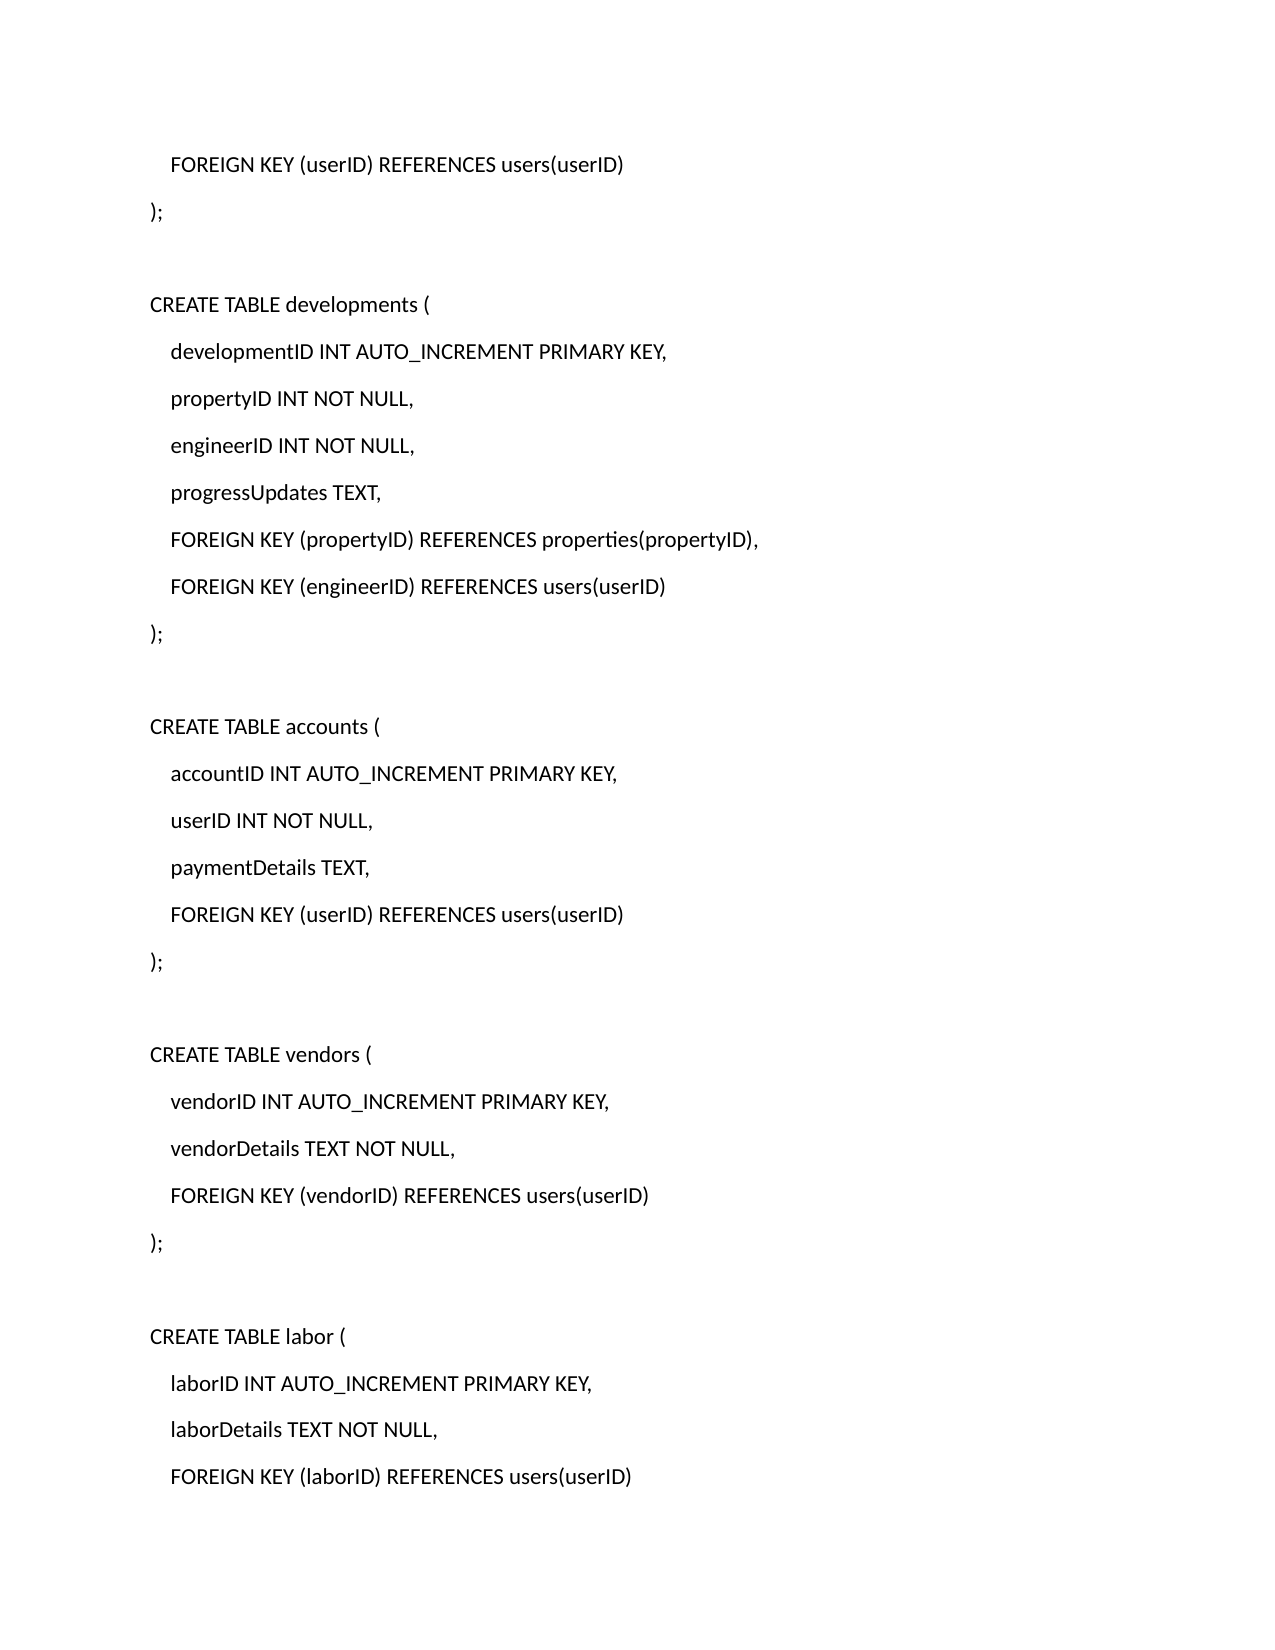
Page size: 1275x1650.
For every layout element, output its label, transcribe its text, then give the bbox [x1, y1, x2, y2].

text vendorID INT AUTO_INCREMENT PRIMARY KEY, [150, 1087, 1125, 1116]
text CREATE TABLE vendors ( [150, 1041, 1125, 1069]
text FOREIGN KEY (userID) REFERENCES users(userID) [150, 150, 1125, 178]
text vendorDetails TEXT NOT NULL, [150, 1134, 1125, 1162]
text FOREIGN KEY (laborID) REFERENCES users(userID) [150, 1462, 1125, 1491]
text developmentID INT AUTO_INCREMENT PRIMARY KEY, [150, 337, 1125, 366]
text ); [150, 197, 1125, 225]
text userID INT NOT NULL, [150, 806, 1125, 834]
text FOREIGN KEY (propertyID) REFERENCES properties(propertyID), [150, 525, 1125, 553]
text ); [150, 619, 1125, 647]
text laborID INT AUTO_INCREMENT PRIMARY KEY, [150, 1369, 1125, 1397]
text FOREIGN KEY (userID) REFERENCES users(userID) [150, 900, 1125, 928]
text FOREIGN KEY (engineerID) REFERENCES users(userID) [150, 572, 1125, 600]
text CREATE TABLE accounts ( [150, 712, 1125, 741]
text ); [150, 1228, 1125, 1256]
text accountID INT AUTO_INCREMENT PRIMARY KEY, [150, 759, 1125, 787]
text CREATE TABLE developments ( [150, 291, 1125, 319]
text laborDetails TEXT NOT NULL, [150, 1416, 1125, 1444]
text paymentDetails TEXT, [150, 853, 1125, 881]
text ); [150, 947, 1125, 975]
text propertyID INT NOT NULL, [150, 384, 1125, 412]
text engineerID INT NOT NULL, [150, 431, 1125, 459]
text progressUpdates TEXT, [150, 478, 1125, 506]
text FOREIGN KEY (vendorID) REFERENCES users(userID) [150, 1181, 1125, 1209]
text CREATE TABLE labor ( [150, 1322, 1125, 1350]
